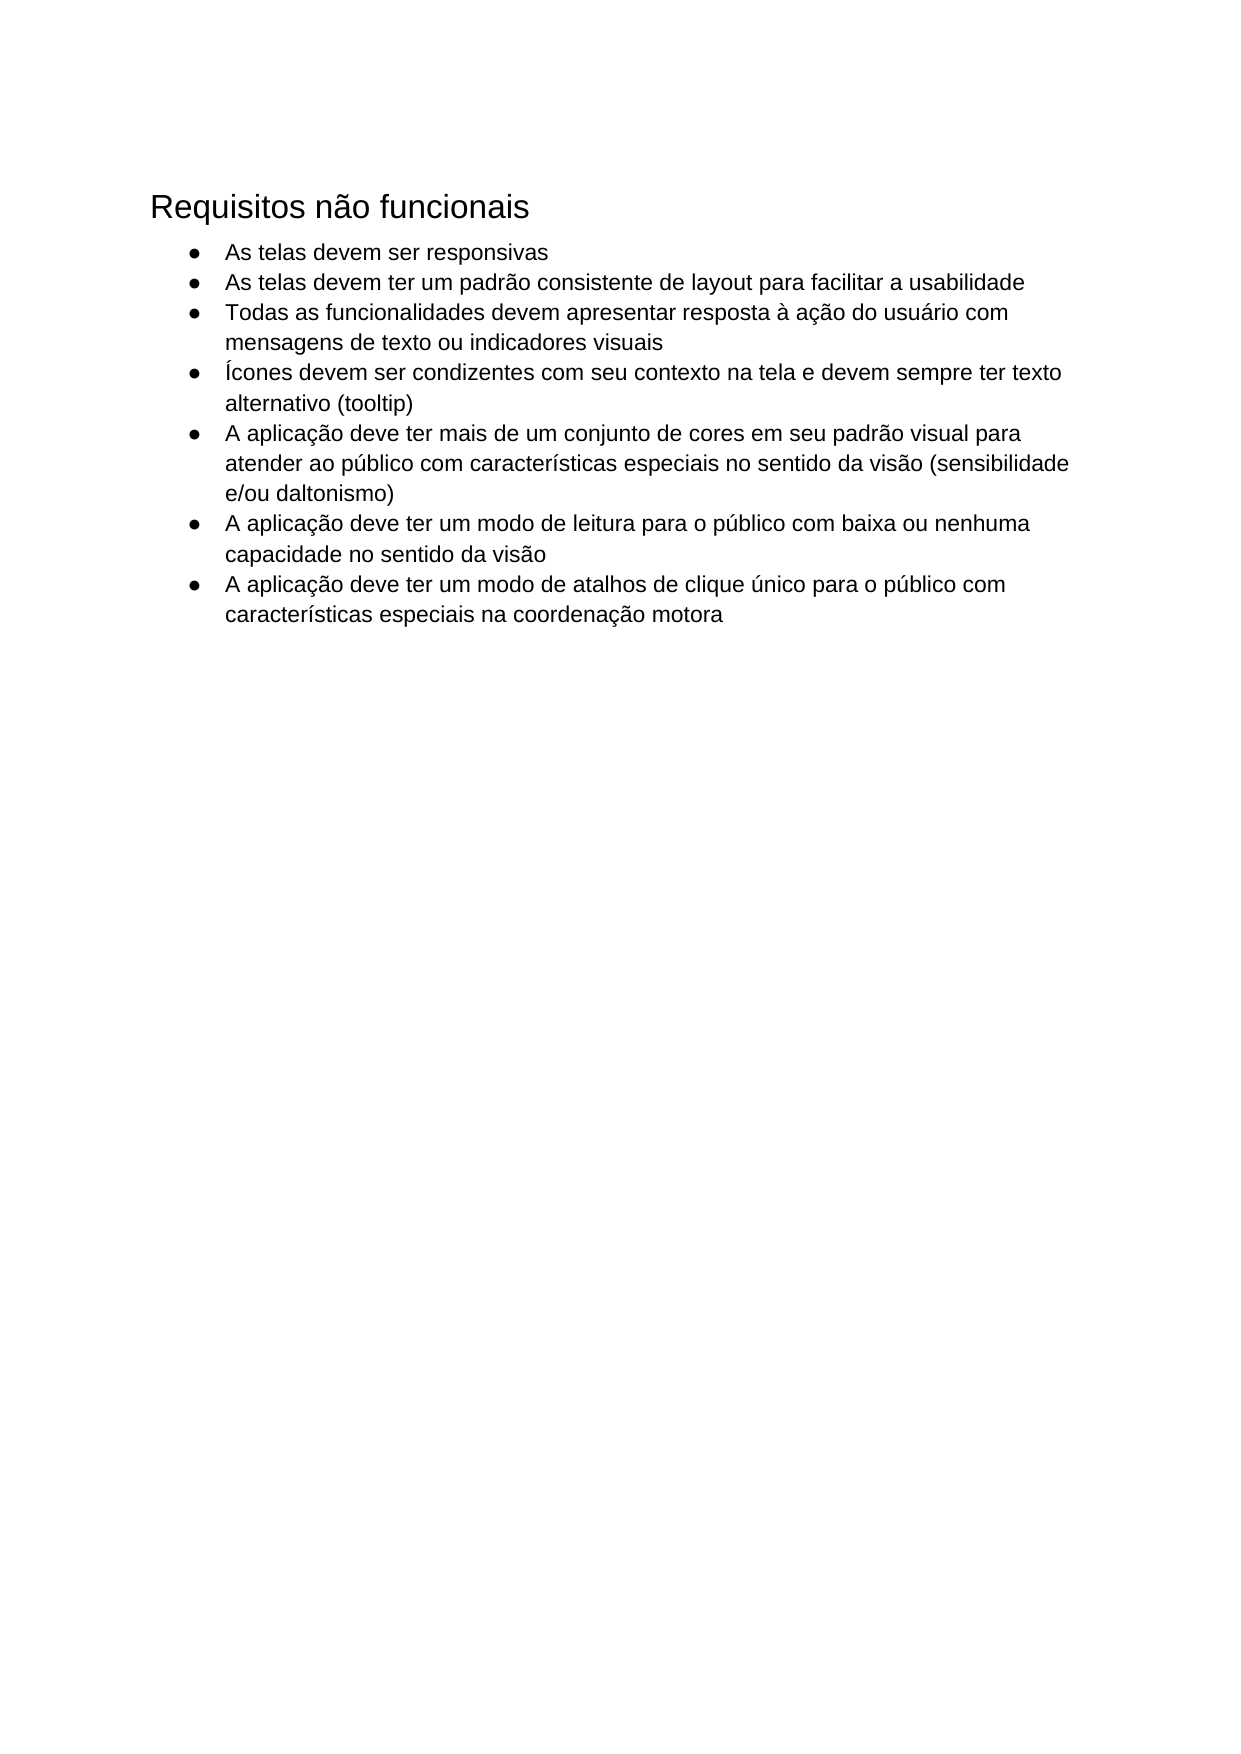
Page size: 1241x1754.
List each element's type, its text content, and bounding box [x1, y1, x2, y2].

subtitle Requisitos não funcionais [150, 187, 1090, 226]
list A aplicação deve ter um modo de leitura para o público com baixa ou nenhuma capacidade no sentido da visão [187, 510, 1090, 567]
list Ícones devem ser condizentes com seu contexto na tela e devem sempre ter texto alternativo (tooltip) [187, 359, 1090, 416]
list As telas devem ter um padrão consistente de layout para facilitar a usabilidade [187, 269, 1090, 295]
list As telas devem ser responsivas [187, 238, 1090, 265]
list A aplicação deve ter um modo de atalhos de clique único para o público com características especiais na coordenação motora [187, 571, 1090, 627]
list Todas as funcionalidades devem apresentar resposta à ação do usuário com mensagens de texto ou indicadores visuais [187, 299, 1090, 355]
list A aplicação deve ter mais de um conjunto de cores em seu padrão visual para atender ao público com características especiais no sentido da visão (sensibilidade e/ou daltonismo) [187, 420, 1090, 506]
